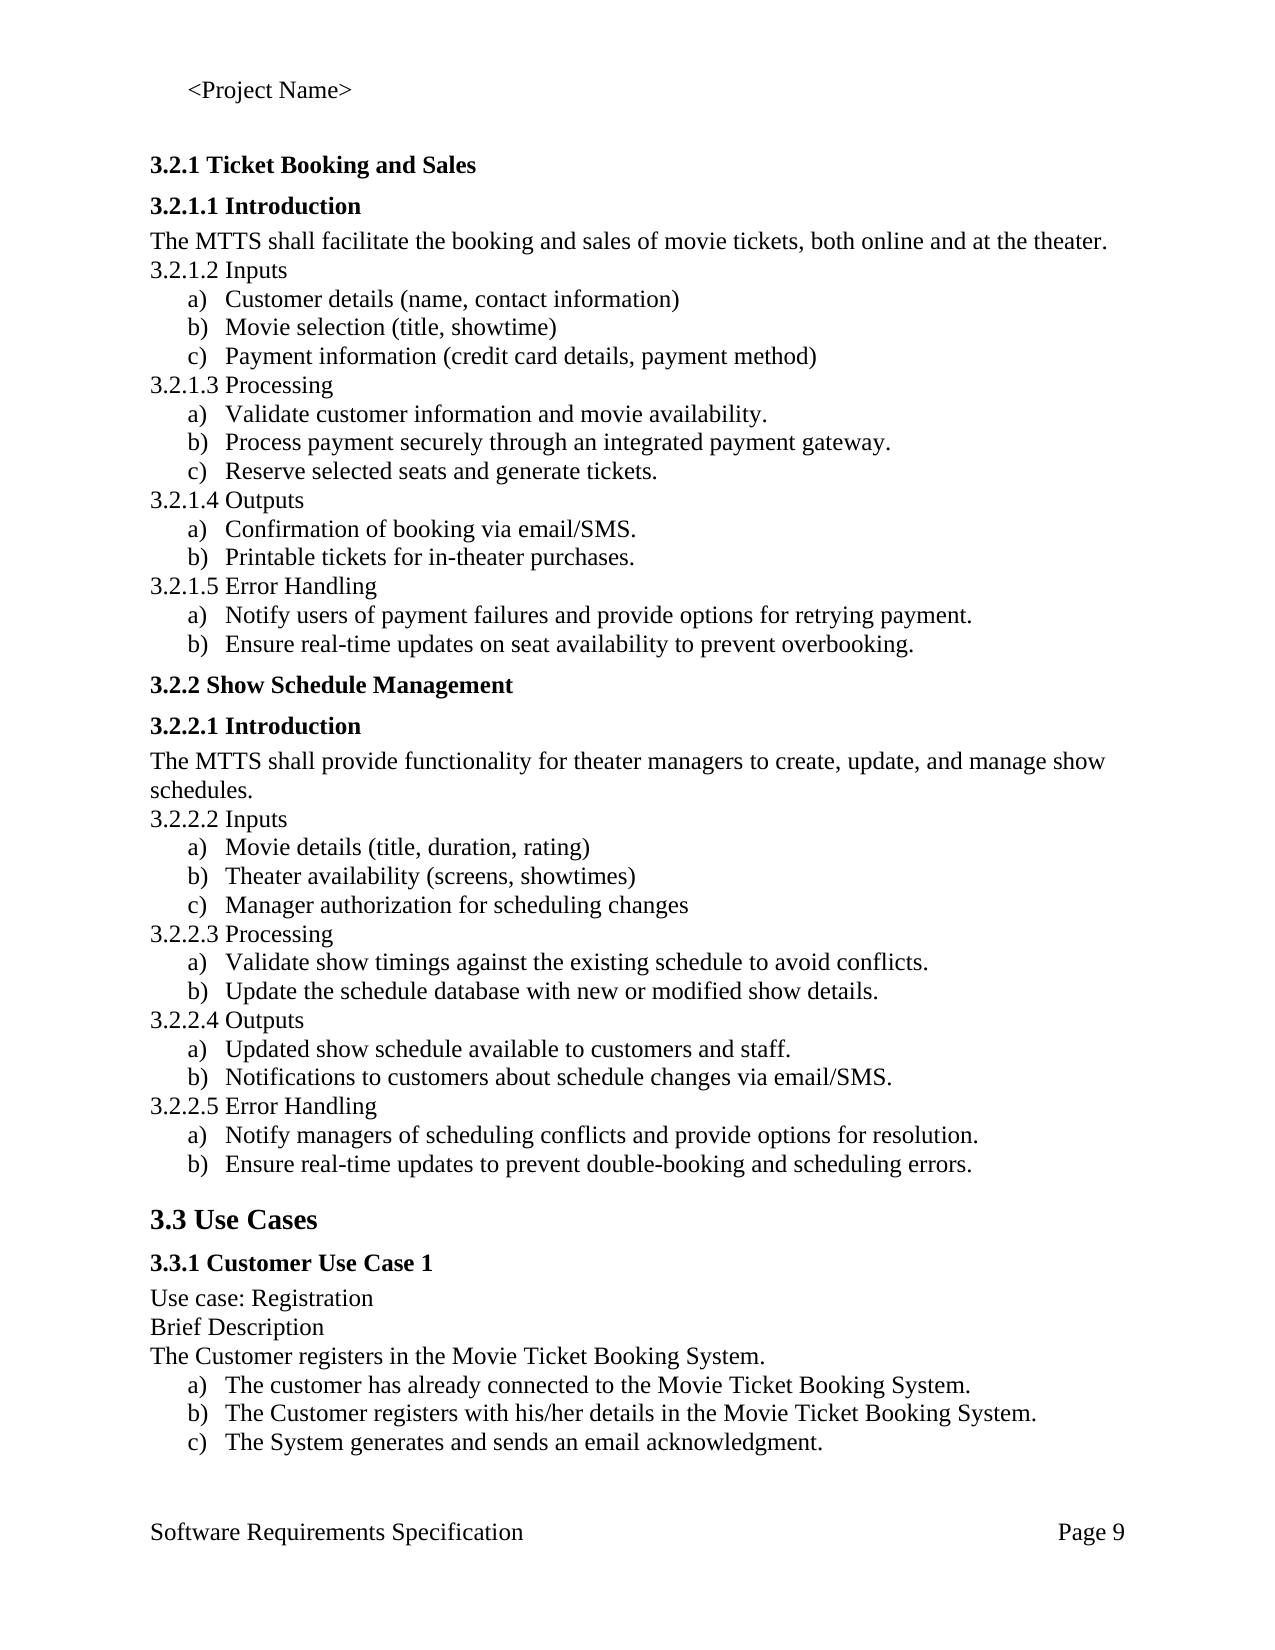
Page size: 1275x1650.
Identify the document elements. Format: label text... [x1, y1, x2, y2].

list Validate show timings against the existing schedule to avoid conflicts. [187, 947, 1125, 976]
text 3.2.1.5 Error Handling [150, 571, 1125, 600]
list Reserve selected seats and generate tickets. [187, 456, 1125, 485]
text Use case: Registration [150, 1283, 1125, 1312]
list Confirmation of booking via email/SMS. [187, 514, 1125, 542]
list Manager authorization for scheduling changes [187, 890, 1125, 919]
subtitle 3.3 Use Cases [150, 1202, 1125, 1236]
subtitle 3.2.1 Ticket Booking and Sales [150, 150, 1125, 179]
list The Customer registers with his/her details in the Movie Ticket Booking System. [187, 1398, 1125, 1427]
list Customer details (name, contact information) [187, 284, 1125, 312]
text 3.2.1.3 Processing [150, 370, 1125, 399]
text The MTTS shall provide functionality for theater managers to create, update, and manage show schedules. [150, 746, 1125, 804]
list The customer has already connected to the Movie Ticket Booking System. [187, 1370, 1125, 1398]
subtitle 3.2.2 Show Schedule Management [150, 670, 1125, 699]
list Updated show schedule available to customers and staff. [187, 1034, 1125, 1062]
list Ensure real-time updates to prevent double-booking and scheduling errors. [187, 1149, 1125, 1177]
list Ensure real-time updates on seat availability to prevent overbooking. [187, 629, 1125, 657]
text The Customer registers in the Movie Ticket Booking System. [150, 1341, 1125, 1370]
list Notify users of payment failures and provide options for retrying payment. [187, 600, 1125, 629]
list Notify managers of scheduling conflicts and provide options for resolution. [187, 1120, 1125, 1149]
subtitle 3.3.1 Customer Use Case 1 [150, 1248, 1125, 1277]
list Validate customer information and movie availability. [187, 399, 1125, 427]
text 3.2.2.2 Inputs [150, 804, 1125, 832]
list Movie selection (title, showtime) [187, 312, 1125, 341]
text 3.2.1.2 Inputs [150, 255, 1125, 284]
text 3.2.2.3 Processing [150, 919, 1125, 947]
text Brief Description [150, 1312, 1125, 1341]
text 3.2.2.5 Error Handling [150, 1091, 1125, 1120]
list Movie details (title, duration, rating) [187, 832, 1125, 861]
list Update the schedule database with new or modified show details. [187, 976, 1125, 1005]
list Printable tickets for in-theater purchases. [187, 542, 1125, 571]
text The MTTS shall facilitate the booking and sales of movie tickets, both online and at the theater. [150, 226, 1125, 255]
subtitle 3.2.1.1 Introduction [150, 191, 1125, 220]
subtitle 3.2.2.1 Introduction [150, 711, 1125, 740]
list Notifications to customers about schedule changes via email/SMS. [187, 1062, 1125, 1091]
text 3.2.1.4 Outputs [150, 485, 1125, 514]
list Theater availability (screens, showtimes) [187, 861, 1125, 890]
list Payment information (credit card details, payment method) [187, 341, 1125, 370]
list Process payment securely through an integrated payment gateway. [187, 427, 1125, 456]
text 3.2.2.4 Outputs [150, 1005, 1125, 1034]
list The System generates and sends an email acknowledgment. [187, 1427, 1125, 1456]
